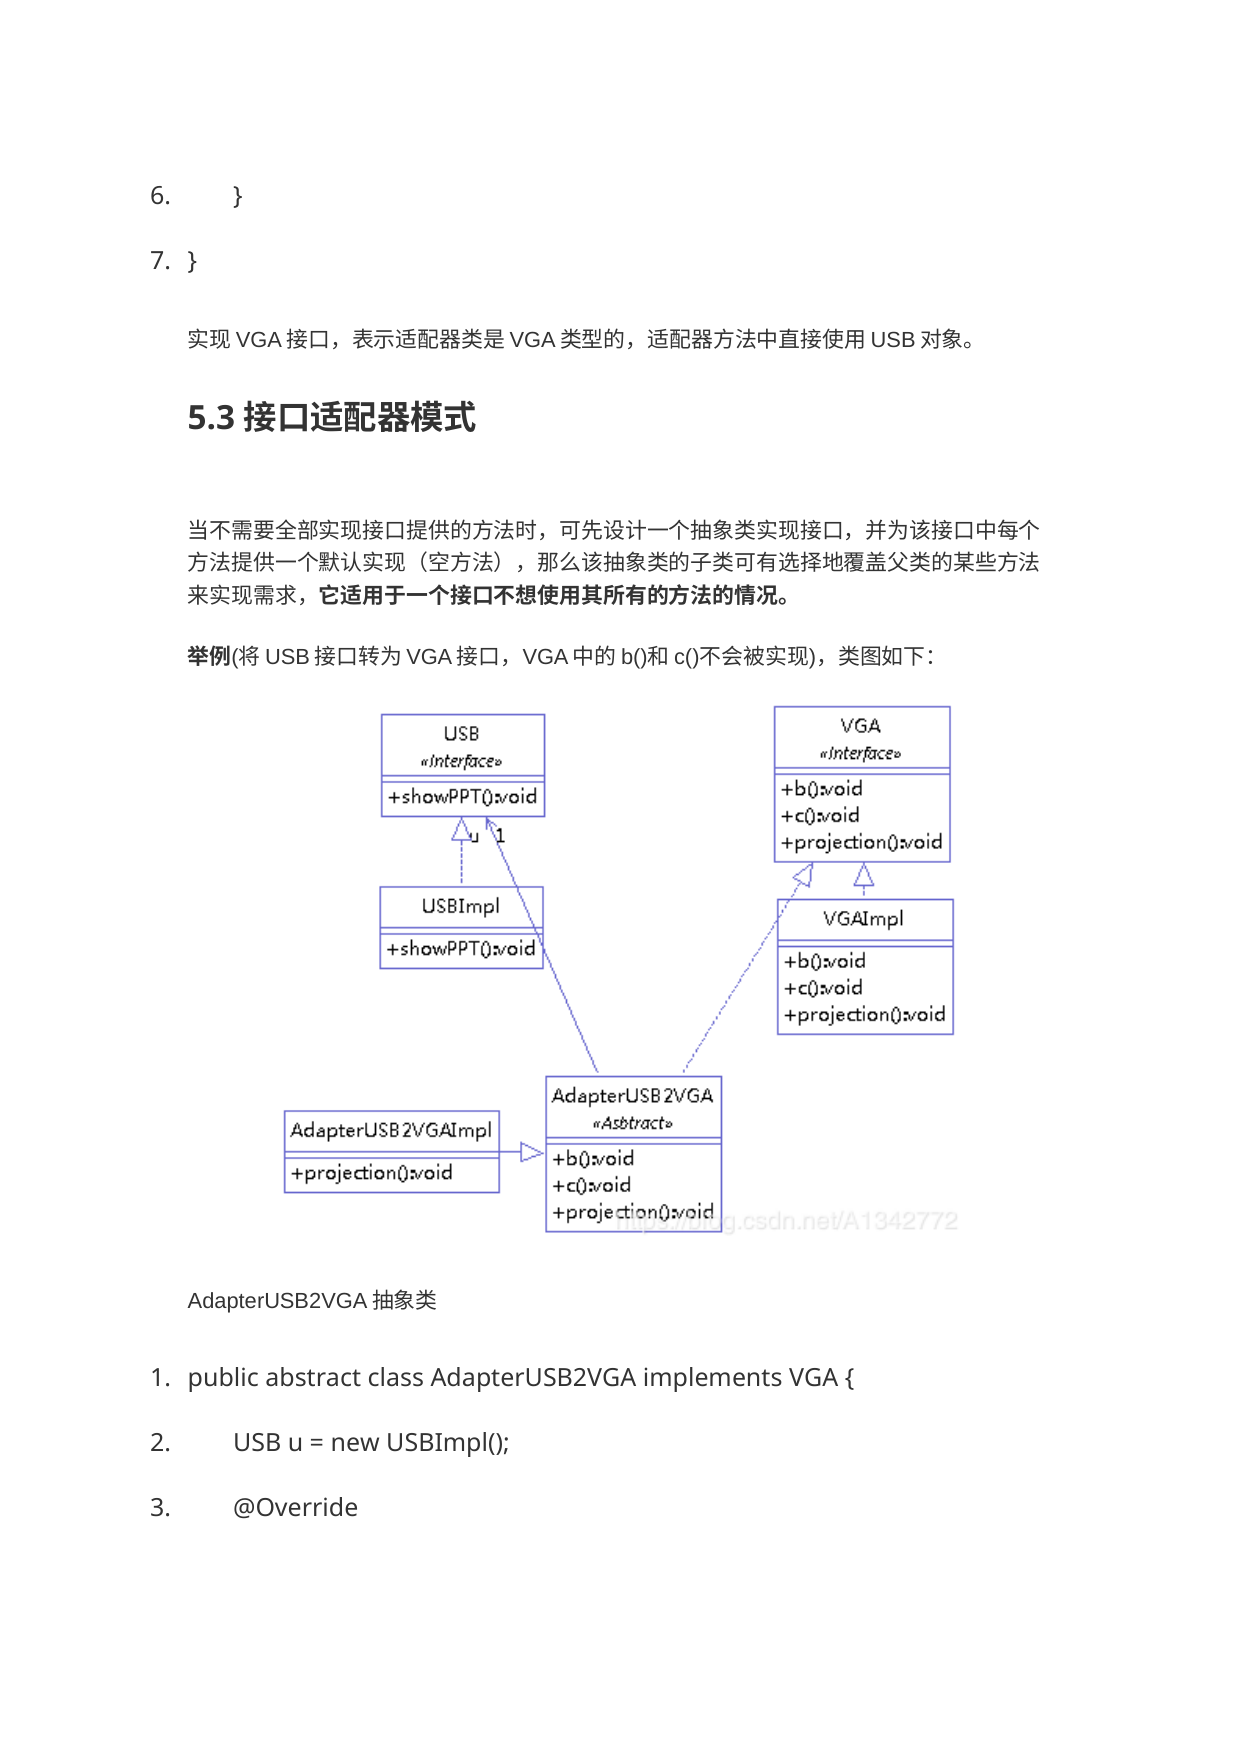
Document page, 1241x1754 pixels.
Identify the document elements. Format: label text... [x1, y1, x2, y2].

list } [150, 227, 1053, 292]
text 实现VGA接口，表示适配器类是VGA类型的，适配器方法中直接使用USB对象。 [187, 321, 1053, 354]
list public abstract class AdapterUSB2VGA implements VGA { [150, 1344, 1053, 1409]
list } [150, 162, 1053, 227]
text AdapterUSB2VGA抽象类 [187, 1282, 1053, 1315]
list USB u = new USBImpl(); [150, 1409, 1053, 1474]
text 举例(将USB接口转为VGA接口，VGA中的b()和c()不会被实现)，类图如下： [187, 639, 1053, 671]
picture [267, 700, 973, 1250]
text 当不需要全部实现接口提供的方法时，可先设计一个抽象类实现接口，并为该接口中每个方法提供一个默认实现（空方法），那么该抽象类的子类可有选择地覆盖父类的某些方法来实现需求，它适用于一个接口不想使用其所有的方法的情况。 [187, 512, 1053, 610]
subtitle 5.3 接口适配器模式 [187, 383, 1053, 448]
list @Override [150, 1474, 1053, 1539]
